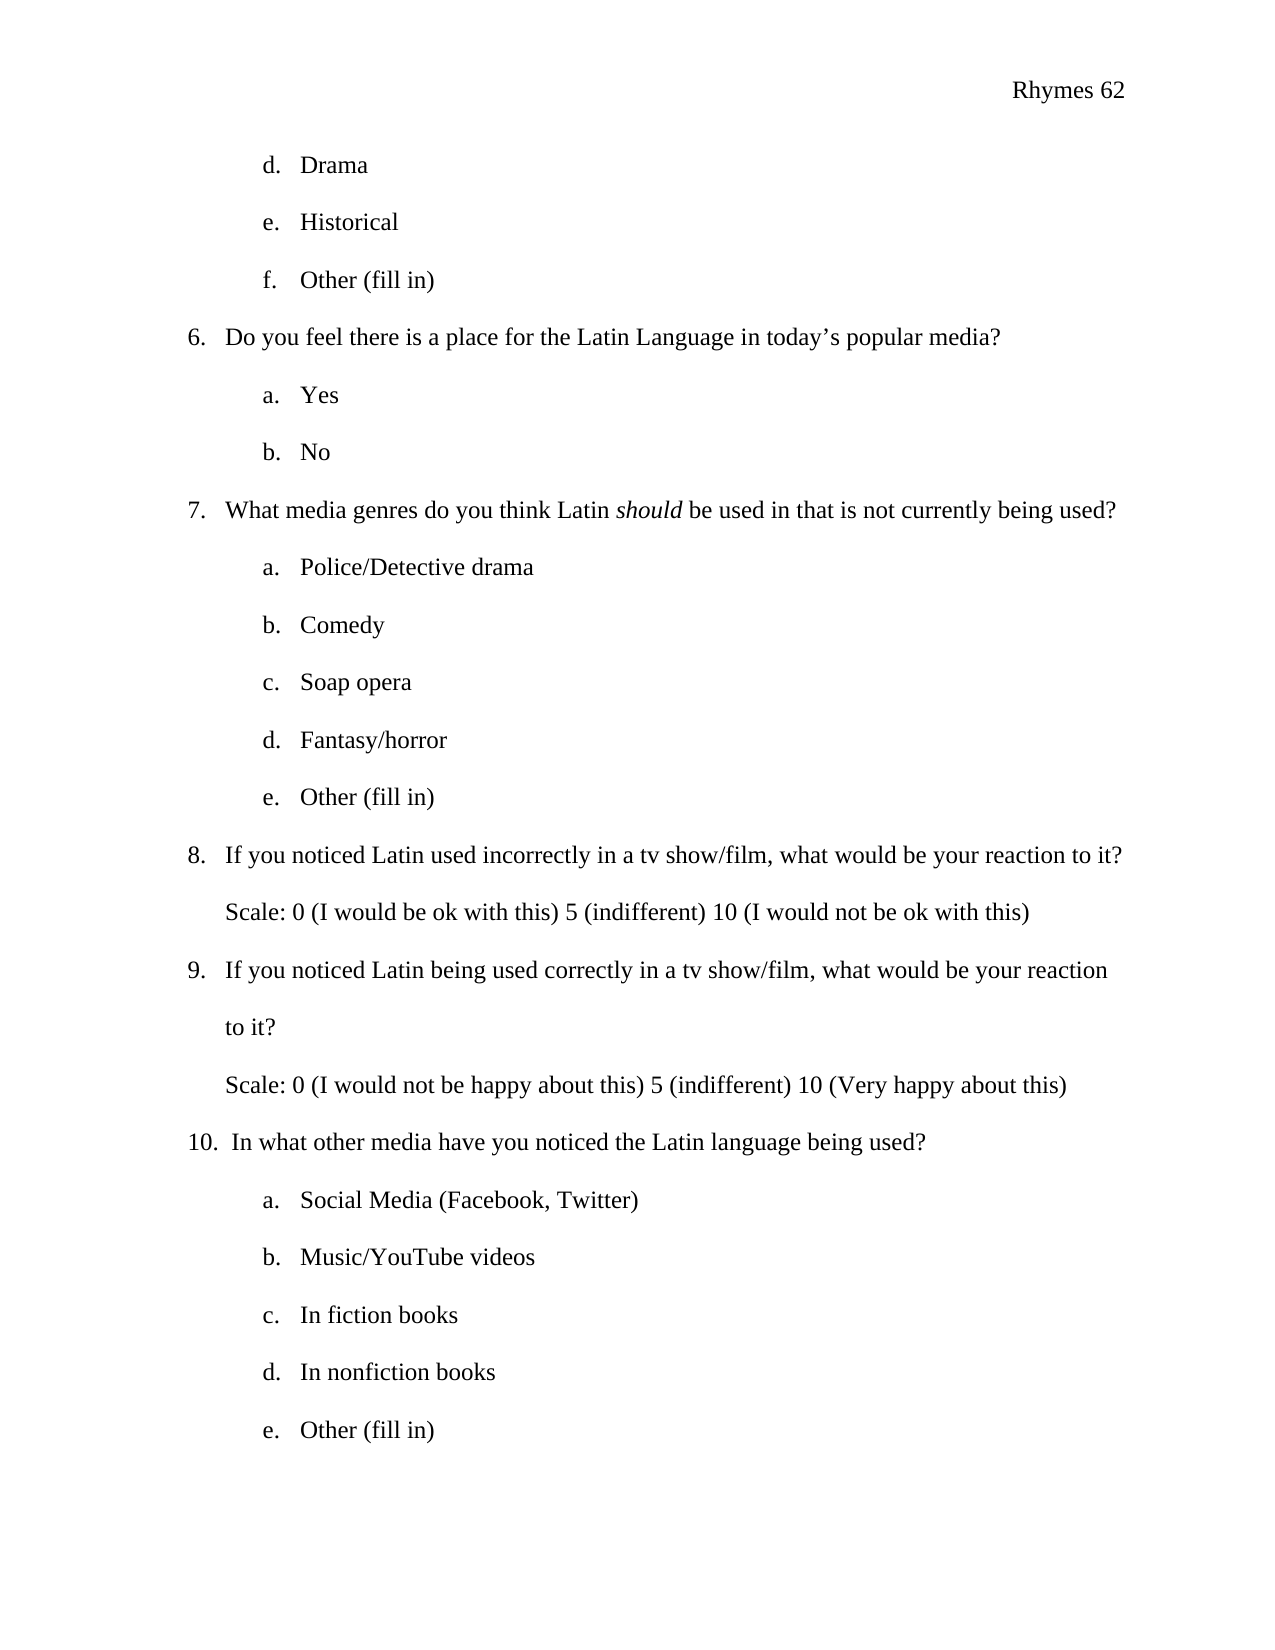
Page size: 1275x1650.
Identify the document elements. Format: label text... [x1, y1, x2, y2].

text Scale: 0 (I would be ok with this) 5 (indifferent) 10 (I would not be ok with this) [225, 897, 1125, 926]
list If you noticed Latin used incorrectly in a tv show/film, what would be your reaction to it? [187, 840, 1125, 869]
list Other (fill in) [262, 265, 1125, 294]
list In what other media have you noticed the Latin language being used? [187, 1127, 1125, 1156]
text Scale: 0 (I would not be happy about this) 5 (indifferent) 10 (Very happy about this) [225, 1070, 1125, 1099]
list Other (fill in) [262, 1415, 1125, 1444]
list Fantasy/horror [262, 725, 1125, 754]
list In fiction books [262, 1300, 1125, 1329]
list Yes [262, 380, 1125, 409]
list Soap opera [262, 667, 1125, 696]
list Other (fill in) [262, 782, 1125, 811]
list Comedy [262, 610, 1125, 639]
list Historical [262, 207, 1125, 236]
list Drama [262, 150, 1125, 179]
list Music/YouTube videos [262, 1242, 1125, 1271]
list Police/Detective drama [262, 552, 1125, 581]
list Do you feel there is a place for the Latin Language in today’s popular media? [187, 322, 1125, 351]
list In nonfiction books [262, 1357, 1125, 1386]
list Social Media (Facebook, Twitter) [262, 1185, 1125, 1214]
list What media genres do you think Latin should be used in that is not currently being used? [187, 495, 1125, 524]
list If you noticed Latin being used correctly in a tv show/film, what would be your reaction to it? [187, 955, 1125, 1041]
list No [262, 437, 1125, 466]
